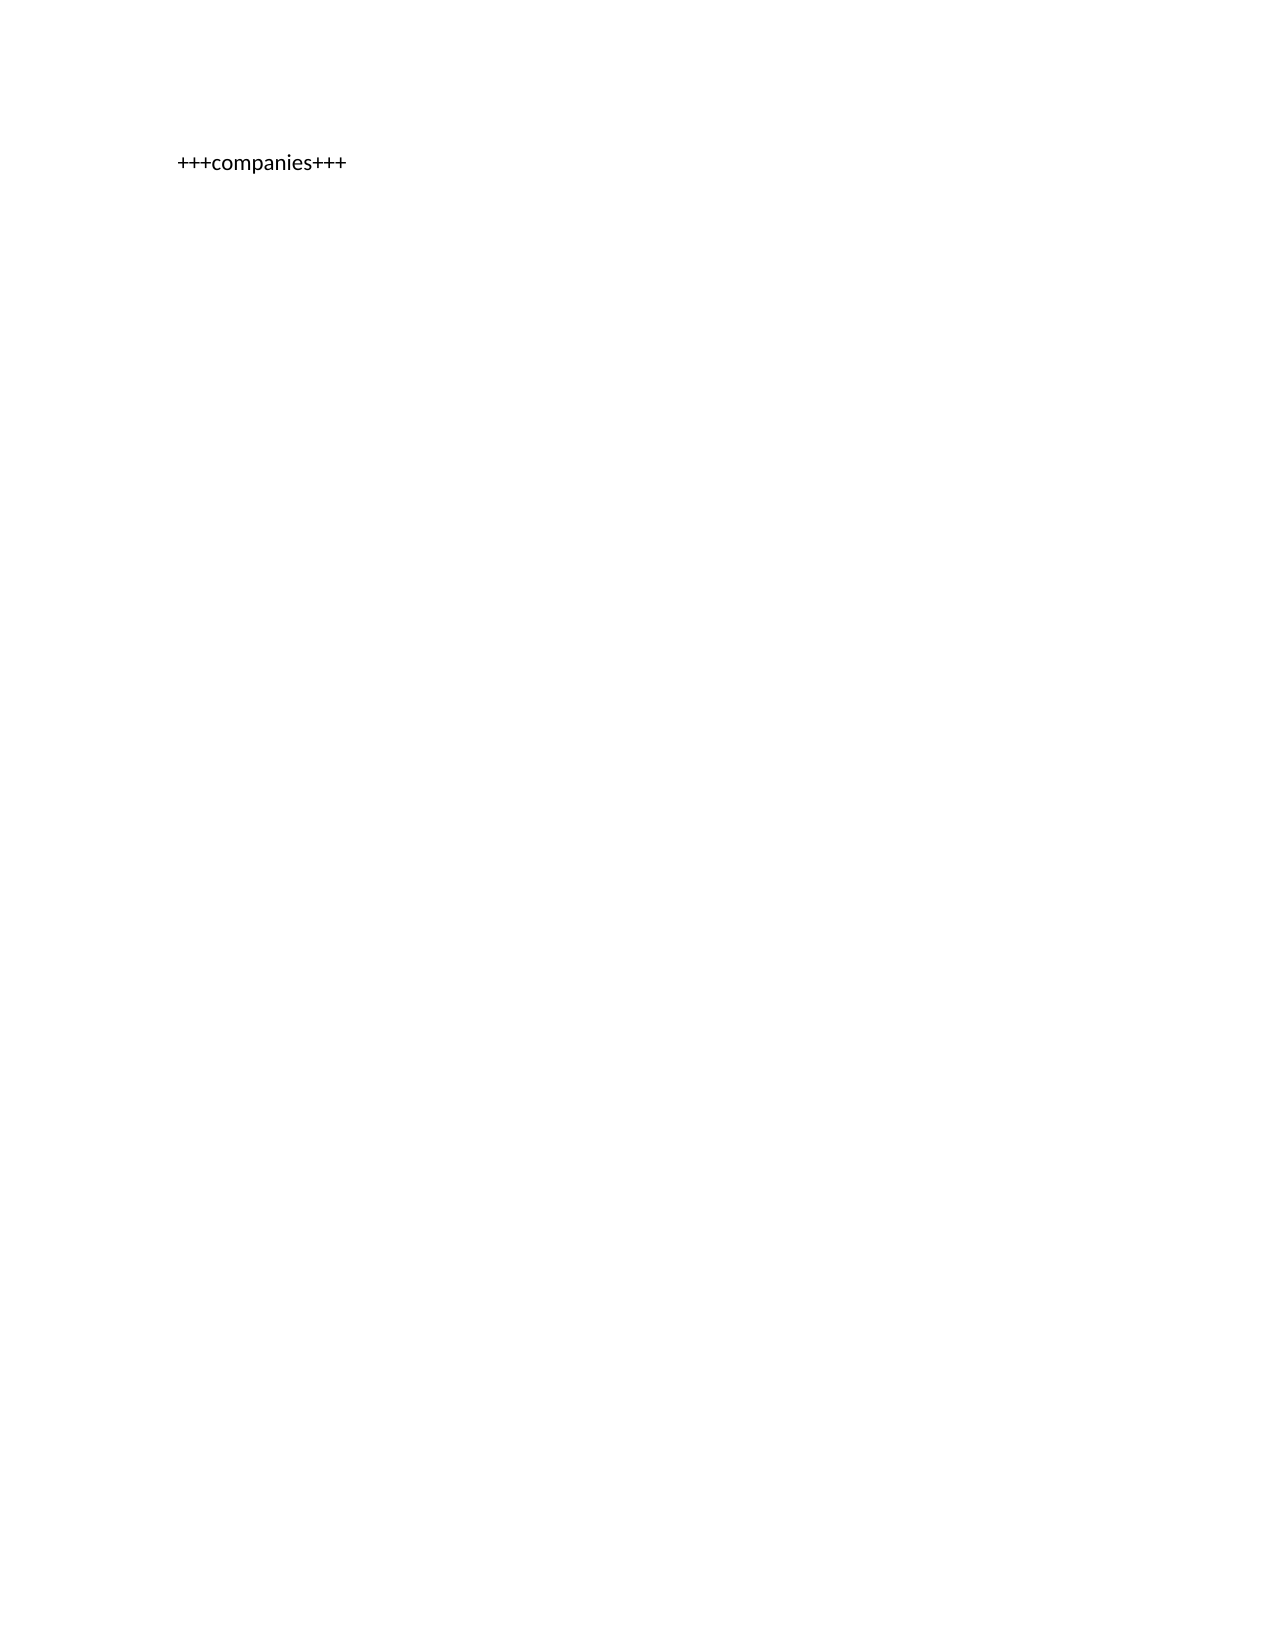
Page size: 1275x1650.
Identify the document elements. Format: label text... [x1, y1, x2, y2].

text +++companies+++ [177, 148, 1098, 176]
